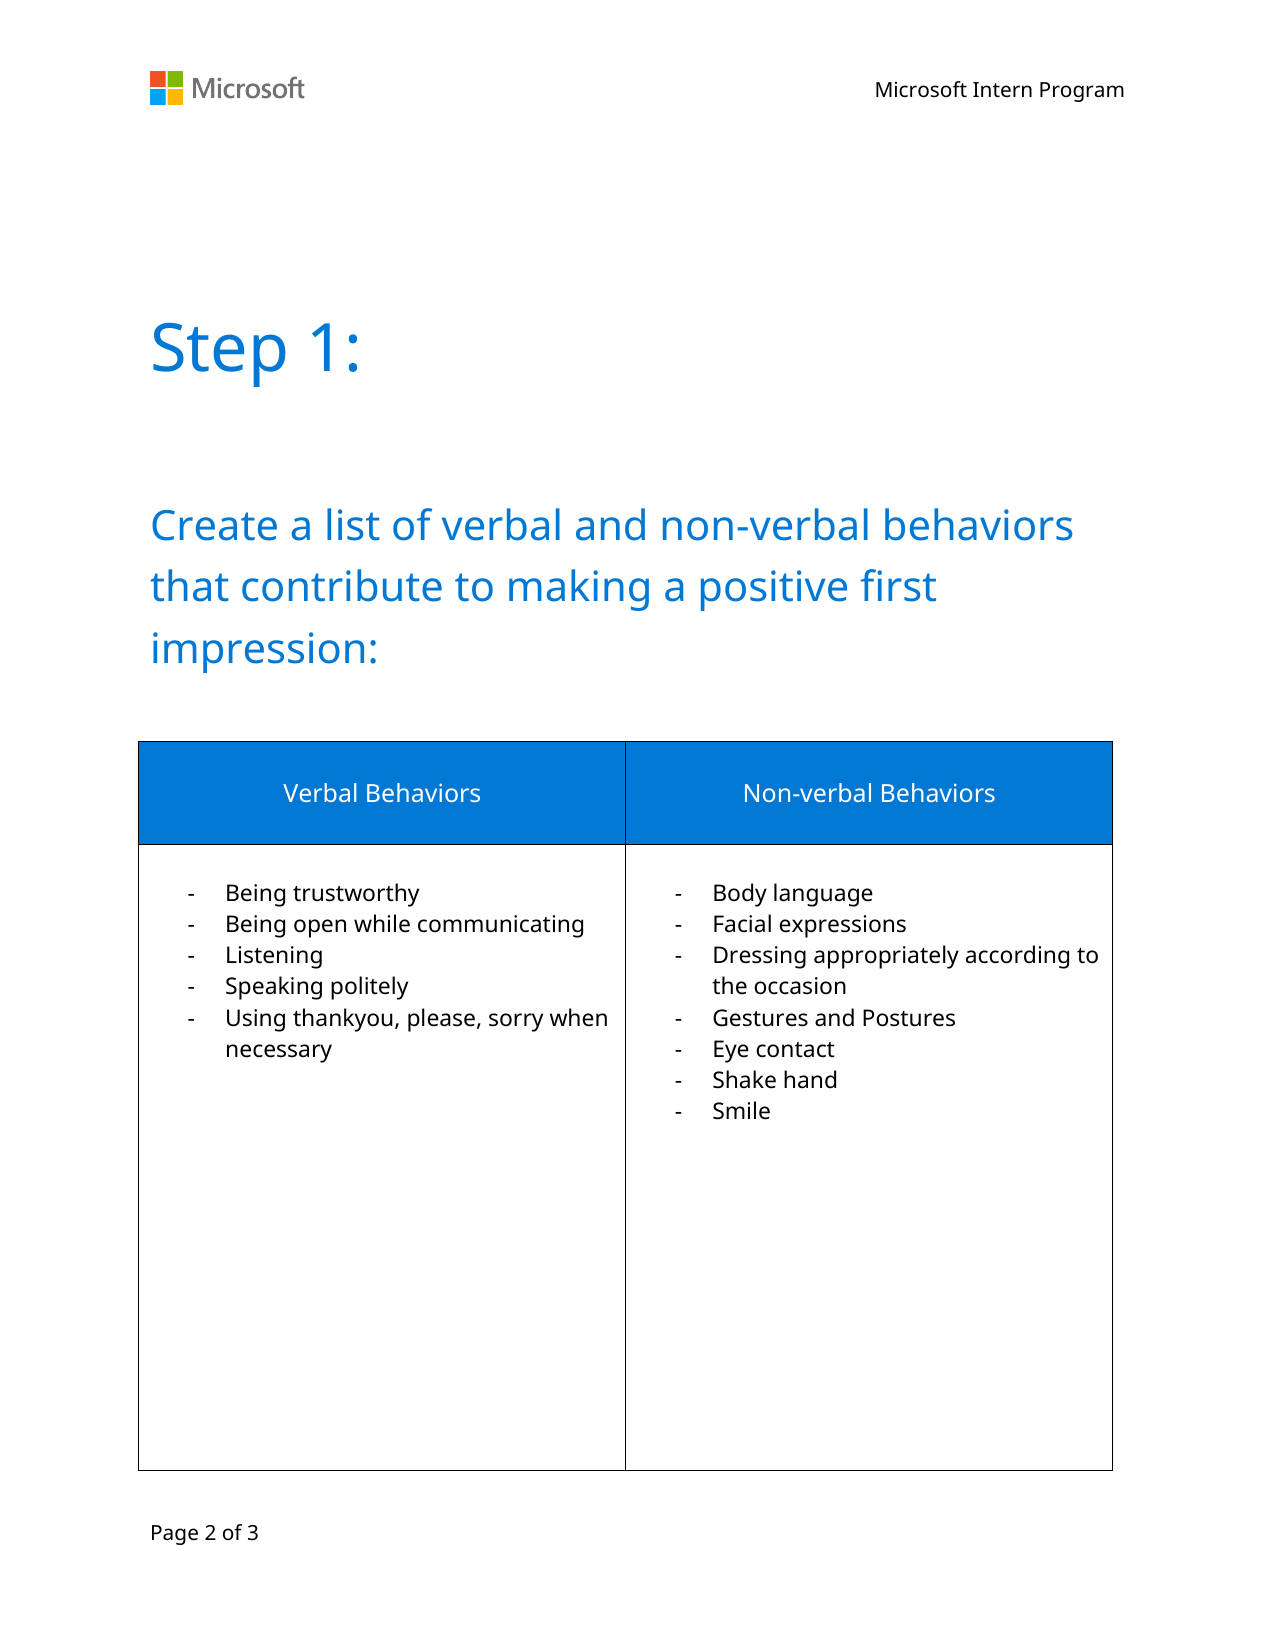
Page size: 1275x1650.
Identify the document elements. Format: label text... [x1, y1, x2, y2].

table_header Verbal Behaviors [139, 742, 625, 844]
text Step 1: [150, 300, 1125, 391]
table_header Non-verbal Behaviors [626, 742, 1112, 844]
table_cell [139, 845, 625, 1470]
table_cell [626, 845, 1112, 1470]
text Create a list of verbal and non-verbal behaviors that contribute to making a positive first impression: [150, 496, 1125, 675]
picture [150, 71, 305, 105]
